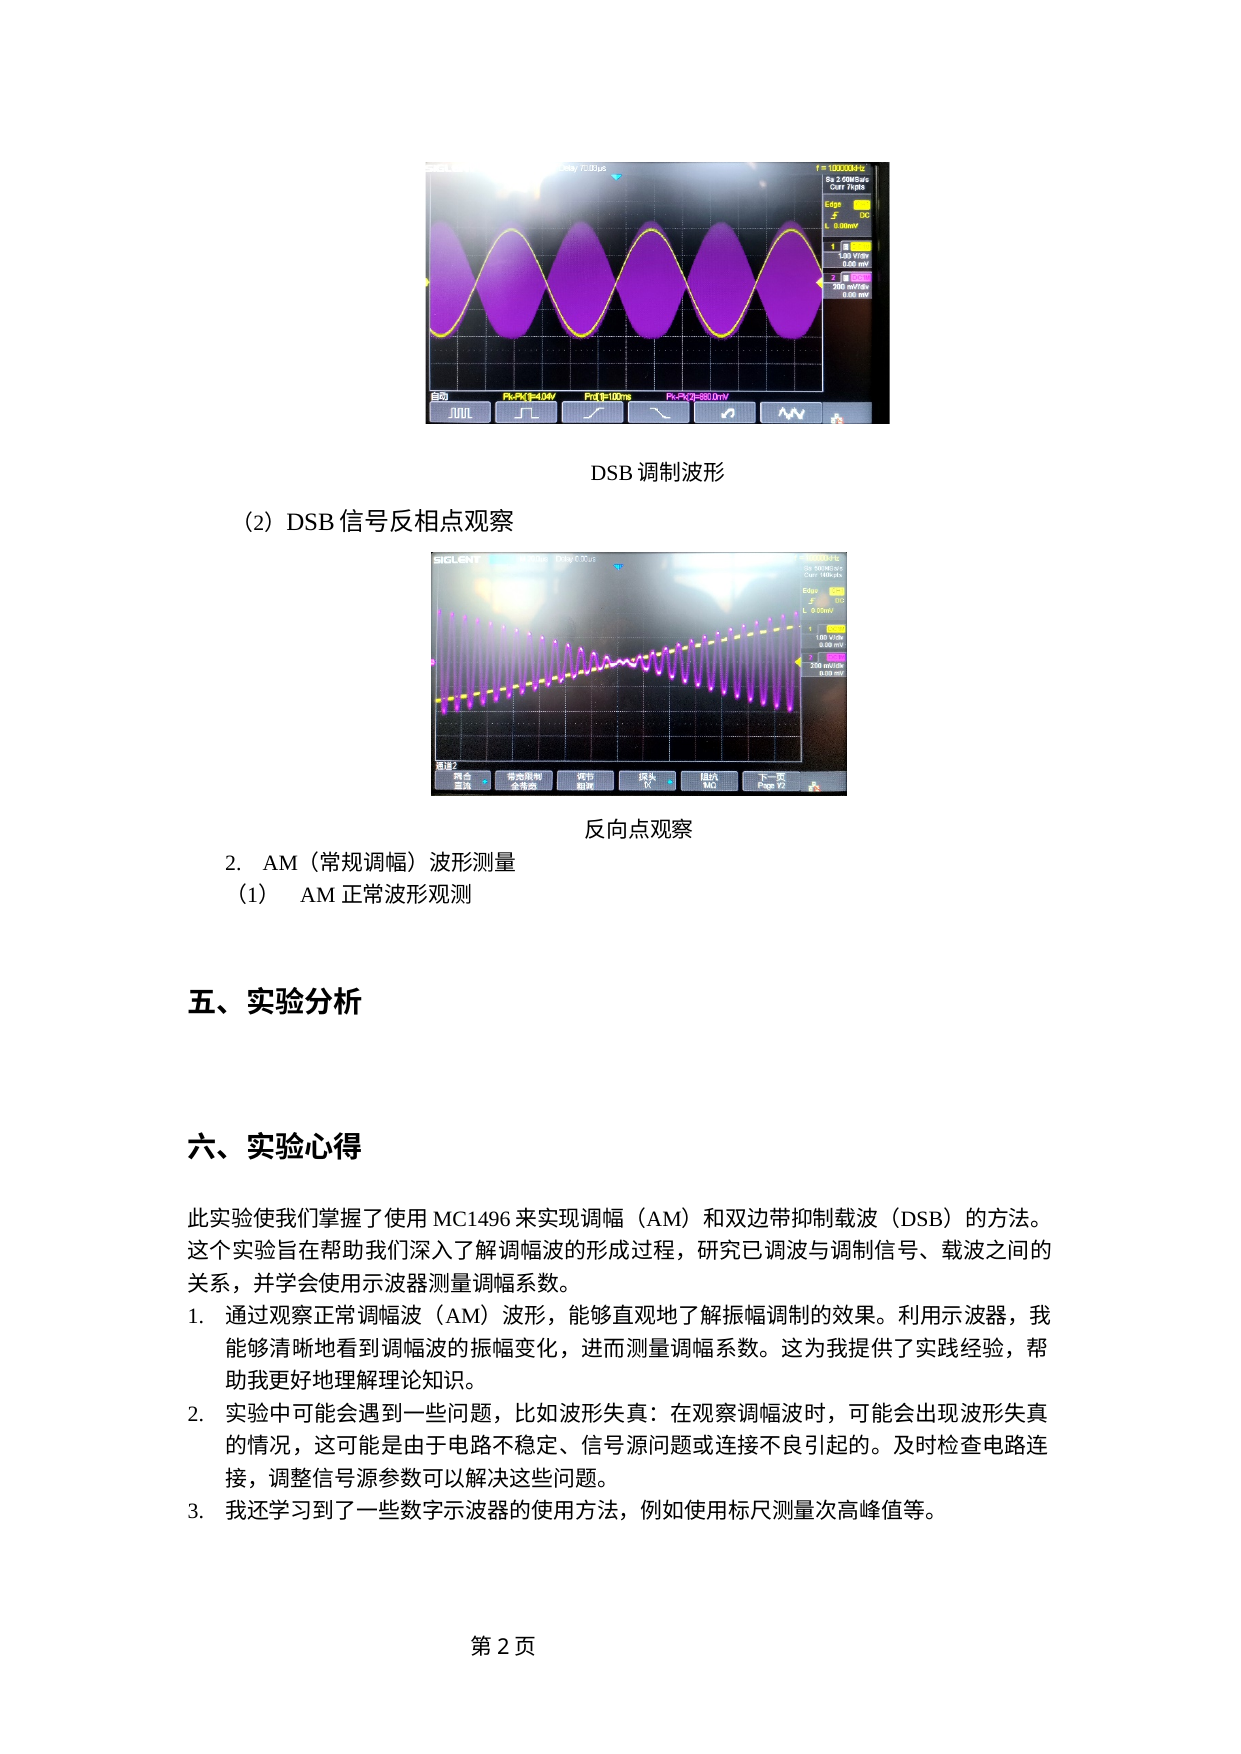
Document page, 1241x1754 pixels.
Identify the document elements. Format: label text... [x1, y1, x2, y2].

list 实验中可能会遇到一些问题，比如波形失真：在观察调幅波时，可能会出现波形失真的情况，这可能是由于电路不稳定、信号源问题或连接不良引起的。及时检查电路连接，调整信号源参数可以解决这些问题。 [187, 1396, 1053, 1493]
list AM 正常波形观测 [225, 877, 1053, 909]
list AM（常规调幅）波形测量 [225, 844, 1053, 877]
picture [431, 552, 847, 796]
text （2）DSB信号反相点观察 [187, 487, 1053, 552]
list 反向点观察 [225, 812, 1053, 844]
subtitle 实验分析 [187, 967, 1053, 1032]
list 通过观察正常调幅波（AM）波形，能够直观地了解振幅调制的效果。利用示波器，我能够清晰地看到调幅波的振幅变化，进而测量调幅系数。这为我提供了实践经验，帮助我更好地理解理论知识。 [187, 1298, 1053, 1396]
picture [425, 162, 890, 424]
text 此实验使我们掌握了使用MC1496来实现调幅（AM）和双边带抑制载波（DSB）的方法。这个实验旨在帮助我们深入了解调幅波的形成过程，研究已调波与调制信号、载波之间的关系，并学会使用示波器测量调幅系数。 [187, 1201, 1053, 1298]
list DSB调制波形 [262, 454, 1053, 487]
list 我还学习到了一些数字示波器的使用方法，例如使用标尺测量次高峰值等。 [187, 1493, 1053, 1526]
subtitle 实验心得 [187, 1112, 1053, 1177]
